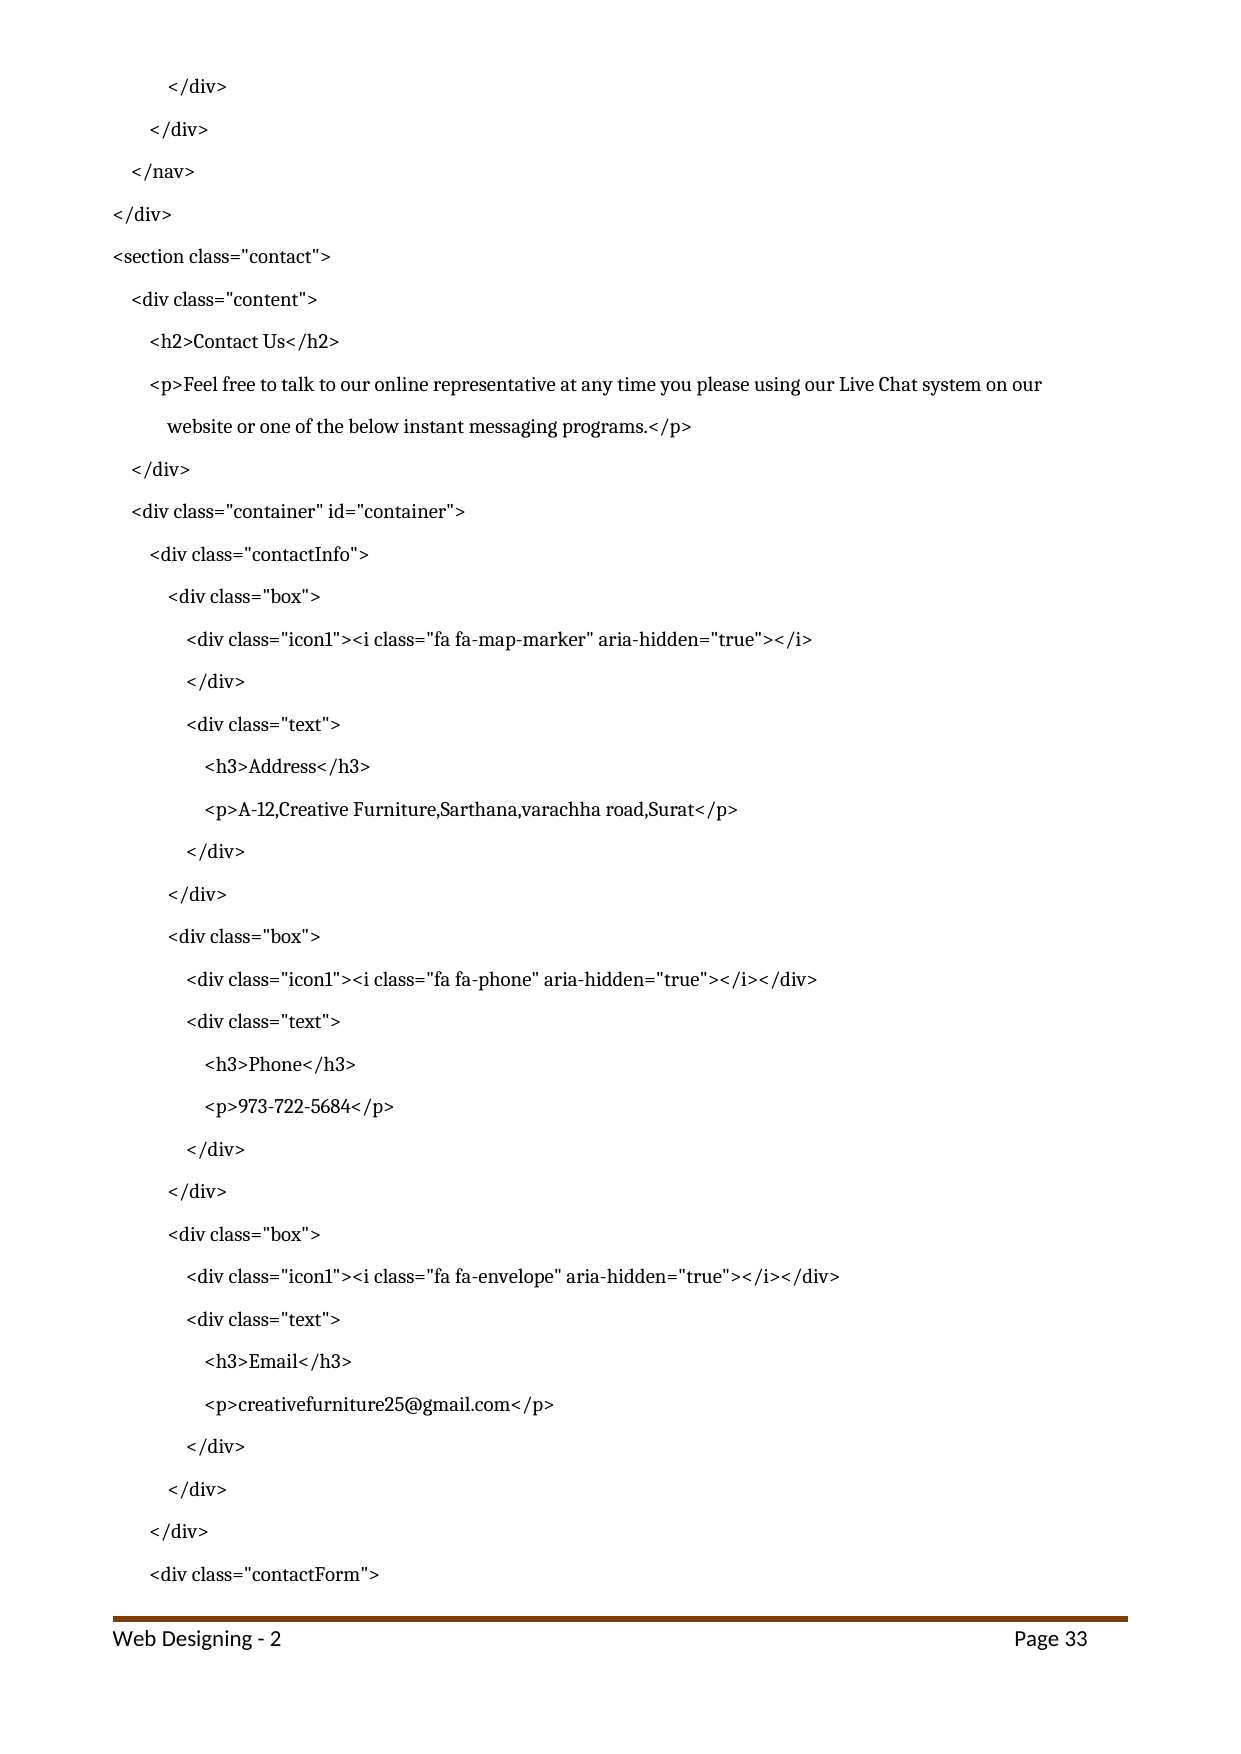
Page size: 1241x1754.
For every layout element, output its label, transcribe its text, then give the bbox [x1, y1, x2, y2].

text <div class="box"> [112, 1222, 1128, 1246]
text <div class="icon1"><i class="fa fa-map-marker" aria-hidden="true"></i> [112, 627, 1128, 651]
text <p>creativefurniture25@gmail.com</p> [112, 1392, 1128, 1416]
text </div> [112, 1477, 1128, 1501]
text <div class="text"> [112, 712, 1128, 736]
text </div> [112, 882, 1128, 906]
text <p>A-12,Creative Furniture,Sarthana,varachha road,Surat</p> [112, 797, 1128, 821]
text <p>973-722-5684</p> [112, 1095, 1128, 1119]
text <h2>Contact Us</h2> [112, 330, 1128, 354]
text <section class="contact"> [112, 245, 1128, 269]
text </div> [112, 1137, 1128, 1161]
text <div class="contactInfo"> [112, 542, 1128, 566]
text <div class="box"> [112, 585, 1128, 609]
text <div class="container" id="container"> [112, 500, 1128, 524]
text </div> [112, 117, 1128, 141]
text </div> [112, 202, 1128, 226]
text <p>Feel free to talk to our online representative at any time you please using our Live Chat system on our [112, 372, 1128, 396]
text </div> [112, 1435, 1128, 1459]
text <div class="box"> [112, 925, 1128, 949]
text <div class="text"> [112, 1307, 1128, 1331]
text </div> [112, 75, 1128, 99]
text <div class="contactForm"> [112, 1562, 1128, 1586]
text </div> [112, 1180, 1128, 1204]
text </nav> [112, 160, 1128, 184]
text </div> [112, 1520, 1128, 1544]
text </div> [112, 457, 1128, 481]
text <h3>Email</h3> [112, 1350, 1128, 1374]
text </div> [112, 840, 1128, 864]
text website or one of the below instant messaging programs.</p> [112, 415, 1128, 439]
text <div class="content"> [112, 287, 1128, 311]
text <div class="icon1"><i class="fa fa-phone" aria-hidden="true"></i></div> [112, 967, 1128, 991]
text </div> [112, 670, 1128, 694]
text <h3>Address</h3> [112, 755, 1128, 779]
text <h3>Phone</h3> [112, 1052, 1128, 1076]
text <div class="icon1"><i class="fa fa-envelope" aria-hidden="true"></i></div> [112, 1265, 1128, 1289]
text <div class="text"> [112, 1010, 1128, 1034]
